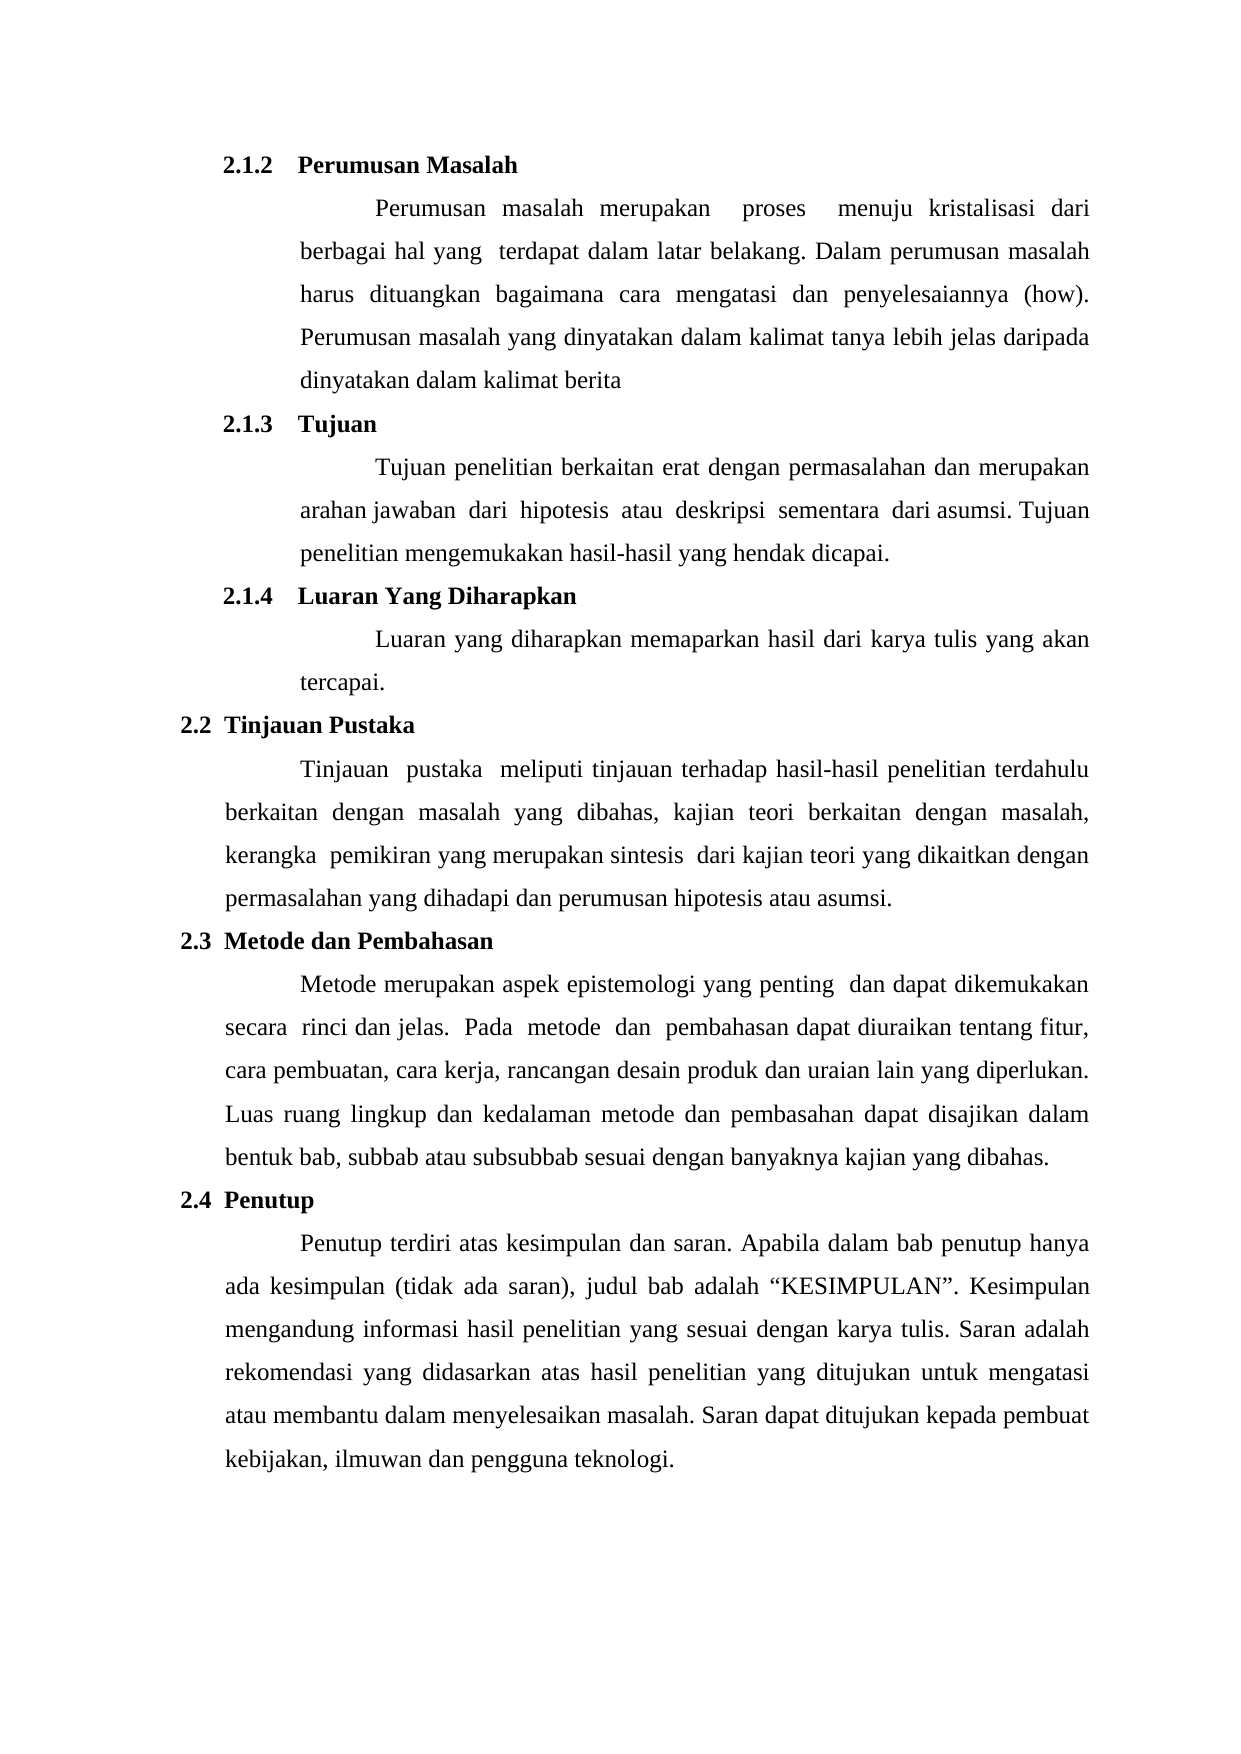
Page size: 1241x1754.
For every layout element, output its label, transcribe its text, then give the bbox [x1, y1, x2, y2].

list Luaran yang diharapkan memaparkan hasil dari karya tulis yang akan tercapai. [300, 624, 1090, 696]
list Perumusan masalah merupakan proses menuju kristalisasi dari berbagai hal yang terdapat dalam latar belakang. Dalam perumusan masalah harus dituangkan bagaimana cara mengatasi dan penyelesaiannya (how). Perumusan masalah yang dinyatakan dalam kalimat tanya lebih jelas daripada dinyatakan dalam kalimat berita [300, 193, 1090, 394]
list Penutup [180, 1185, 1090, 1214]
list Tinjauan Pustaka [180, 711, 1090, 739]
list Metode merupakan aspek epistemologi yang penting dan dapat dikemukakan secara rinci dan jelas. Pada metode dan pembahasan dapat diuraikan tentang fitur, cara pembuatan, cara kerja, rancangan desain produk dan uraian lain yang diperlukan. Luas ruang lingkup dan kedalaman metode dan pembasahan dapat disajikan dalam bentuk bab, subbab atau subsubbab sesuai dengan banyaknya kajian yang dibahas. [225, 969, 1090, 1171]
list Metode dan Pembahasan [180, 926, 1090, 955]
list Tujuan penelitian berkaitan erat dengan permasalahan dan merupakan arahan jawaban dari hipotesis atau deskripsi sementara dari asumsi. Tujuan penelitian mengemukakan hasil-hasil yang hendak dicapai. [300, 452, 1090, 567]
list Luaran Yang Diharapkan [223, 581, 1090, 610]
list Perumusan Masalah [223, 150, 1090, 179]
list Tinjauan pustaka meliputi tinjauan terhadap hasil-hasil penelitian terdahulu berkaitan dengan masalah yang dibahas, kajian teori berkaitan dengan masalah, kerangka pemikiran yang merupakan sintesis dari kajian teori yang dikaitkan dengan permasalahan yang dihadapi dan perumusan hipotesis atau asumsi. [225, 754, 1090, 912]
list Penutup terdiri atas kesimpulan dan saran. Apabila dalam bab penutup hanya ada kesimpulan (tidak ada saran), judul bab adalah “KESIMPULAN”. Kesimpulan mengandung informasi hasil penelitian yang sesuai dengan karya tulis. Saran adalah rekomendasi yang didasarkan atas hasil penelitian yang ditujukan untuk mengatasi atau membantu dalam menyelesaikan masalah. Saran dapat ditujukan kepada pembuat kebijakan, ilmuwan dan pengguna teknologi. [225, 1228, 1090, 1472]
list Tujuan [223, 409, 1090, 437]
